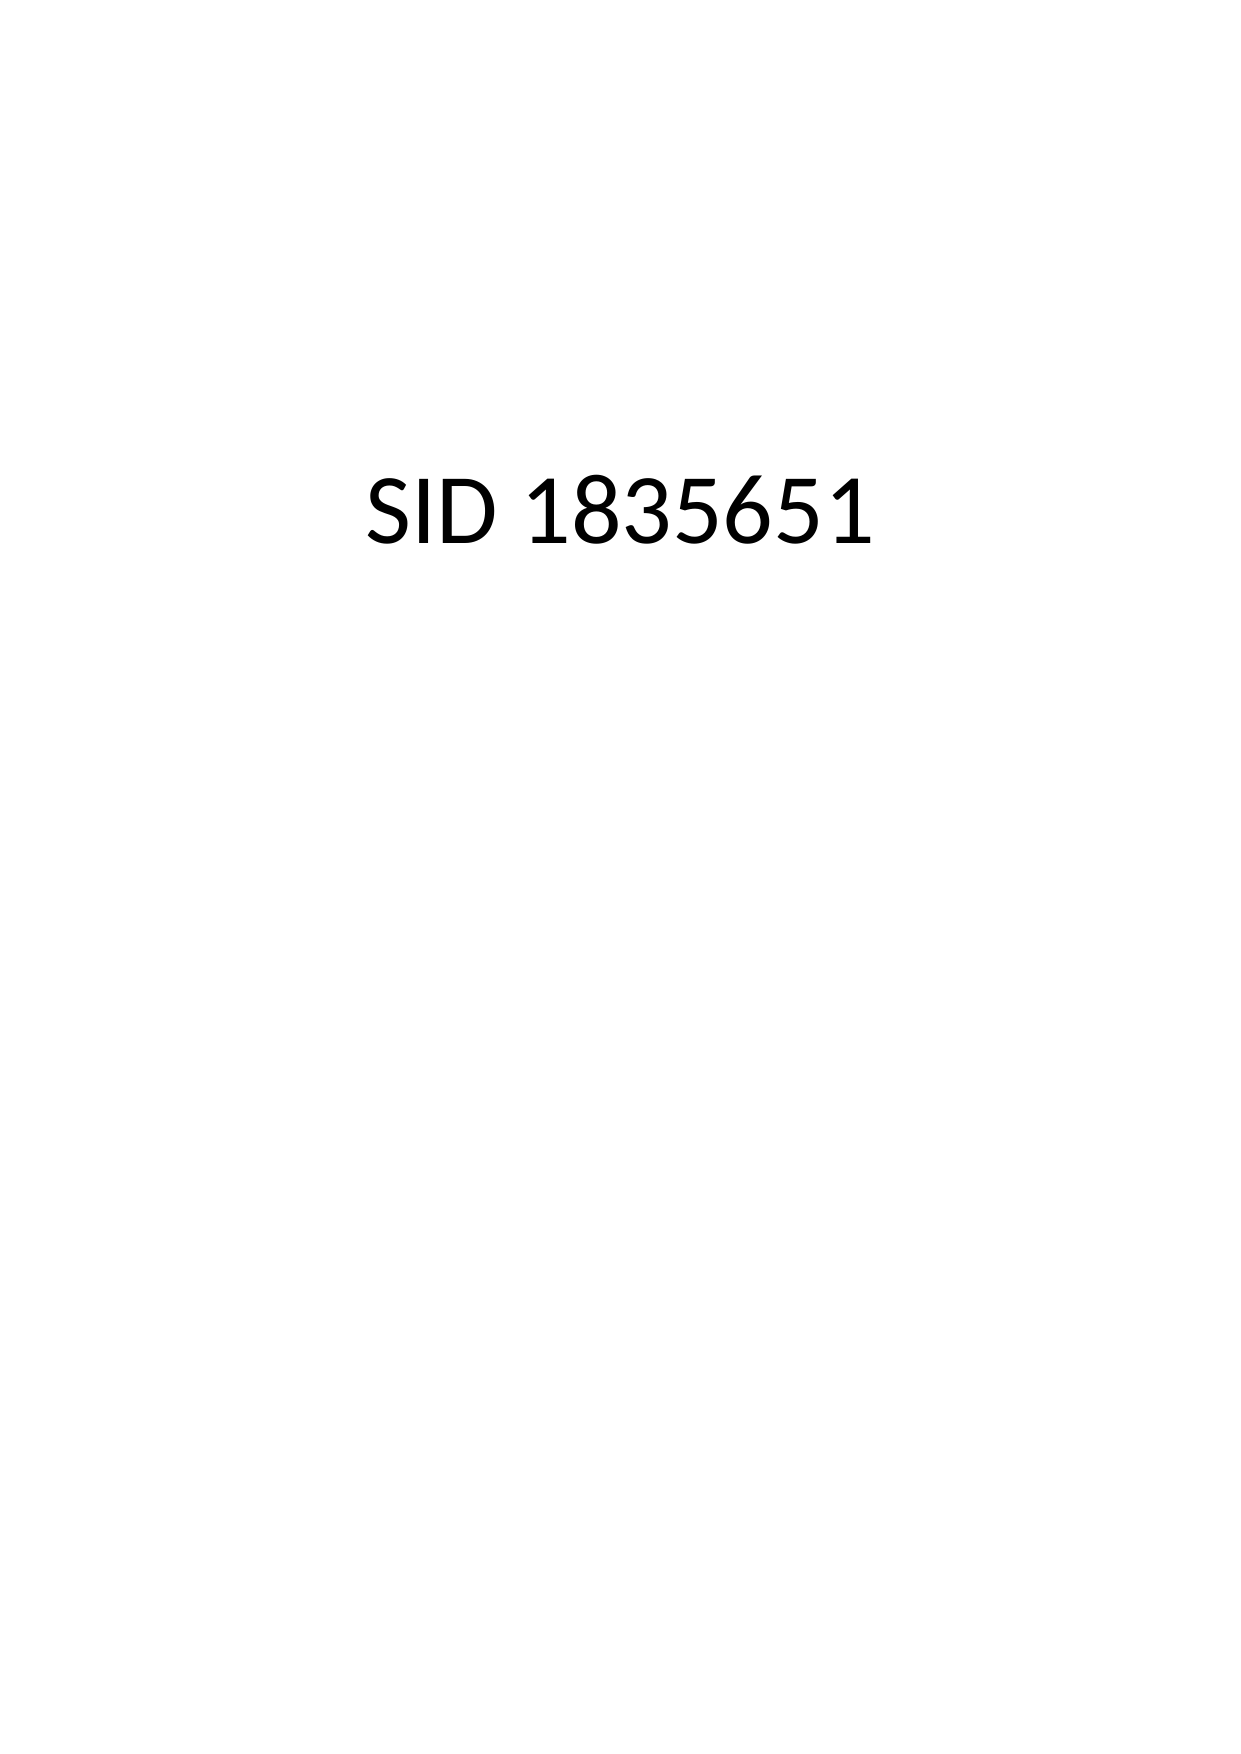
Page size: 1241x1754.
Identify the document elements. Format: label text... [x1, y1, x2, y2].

text SID 1835651 [150, 447, 1090, 569]
